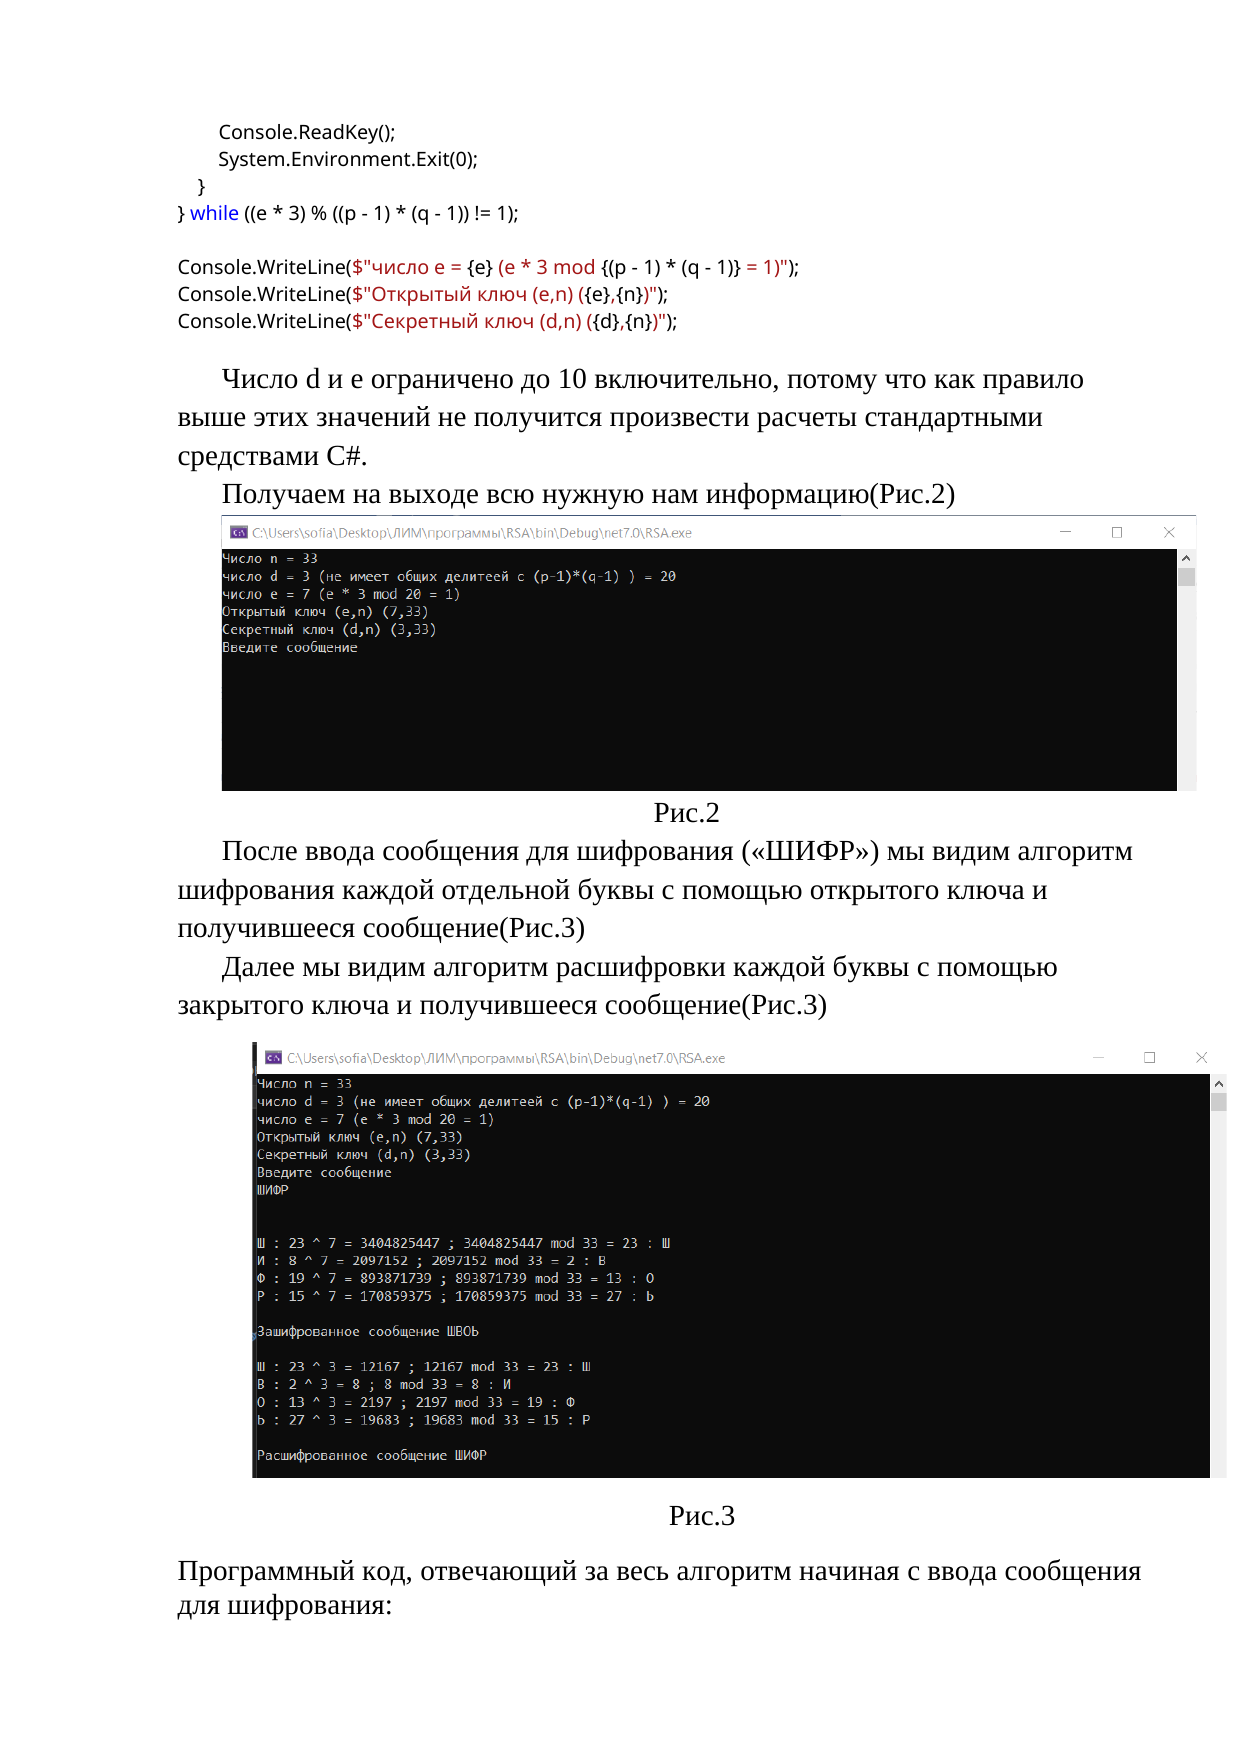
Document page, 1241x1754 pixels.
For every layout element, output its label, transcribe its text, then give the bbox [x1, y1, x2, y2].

picture [252, 1042, 1227, 1478]
text } [177, 172, 1152, 199]
picture [221, 515, 1197, 791]
list Число d и e ограничено до 10 включительно, потому что как правило выше этих значений не получится произвести расчеты стандартными средствами C#. [177, 361, 1152, 472]
text Console.ReadKey(); [177, 118, 1152, 145]
text } while ((e * 3) % ((p - 1) * (q - 1)) != 1); [177, 199, 1152, 226]
text Console.WriteLine($"Открытый ключ (e,n) ({e},{n})"); [177, 280, 1152, 307]
text System.Environment.Exit(0); [177, 145, 1152, 172]
list Получаем на выходе всю нужную нам информацию(Рис.2) [177, 477, 1152, 510]
list Рис.2 [177, 795, 1152, 828]
text Console.WriteLine($"число e = {e} (e * 3 mod {(p - 1) * (q - 1)} = 1)"); [177, 253, 1152, 280]
text Console.WriteLine($"Секретный ключ (d,n) ({d},{n})"); [177, 307, 1152, 334]
text Рис.3 [177, 1498, 1152, 1532]
text Программный код, отвечающий за весь алгоритм начиная с ввода сообщения для шифрования: [177, 1553, 1152, 1621]
list После ввода сообщения для шифрования («ШИФР») мы видим алгоритм шифрования каждой отдельной буквы с помощью открытого ключа и получившееся сообщение(Рис.3) [177, 833, 1152, 944]
list Далее мы видим алгоритм расшифровки каждой буквы с помощью закрытого ключа и получившееся сообщение(Рис.3) [177, 949, 1152, 1021]
